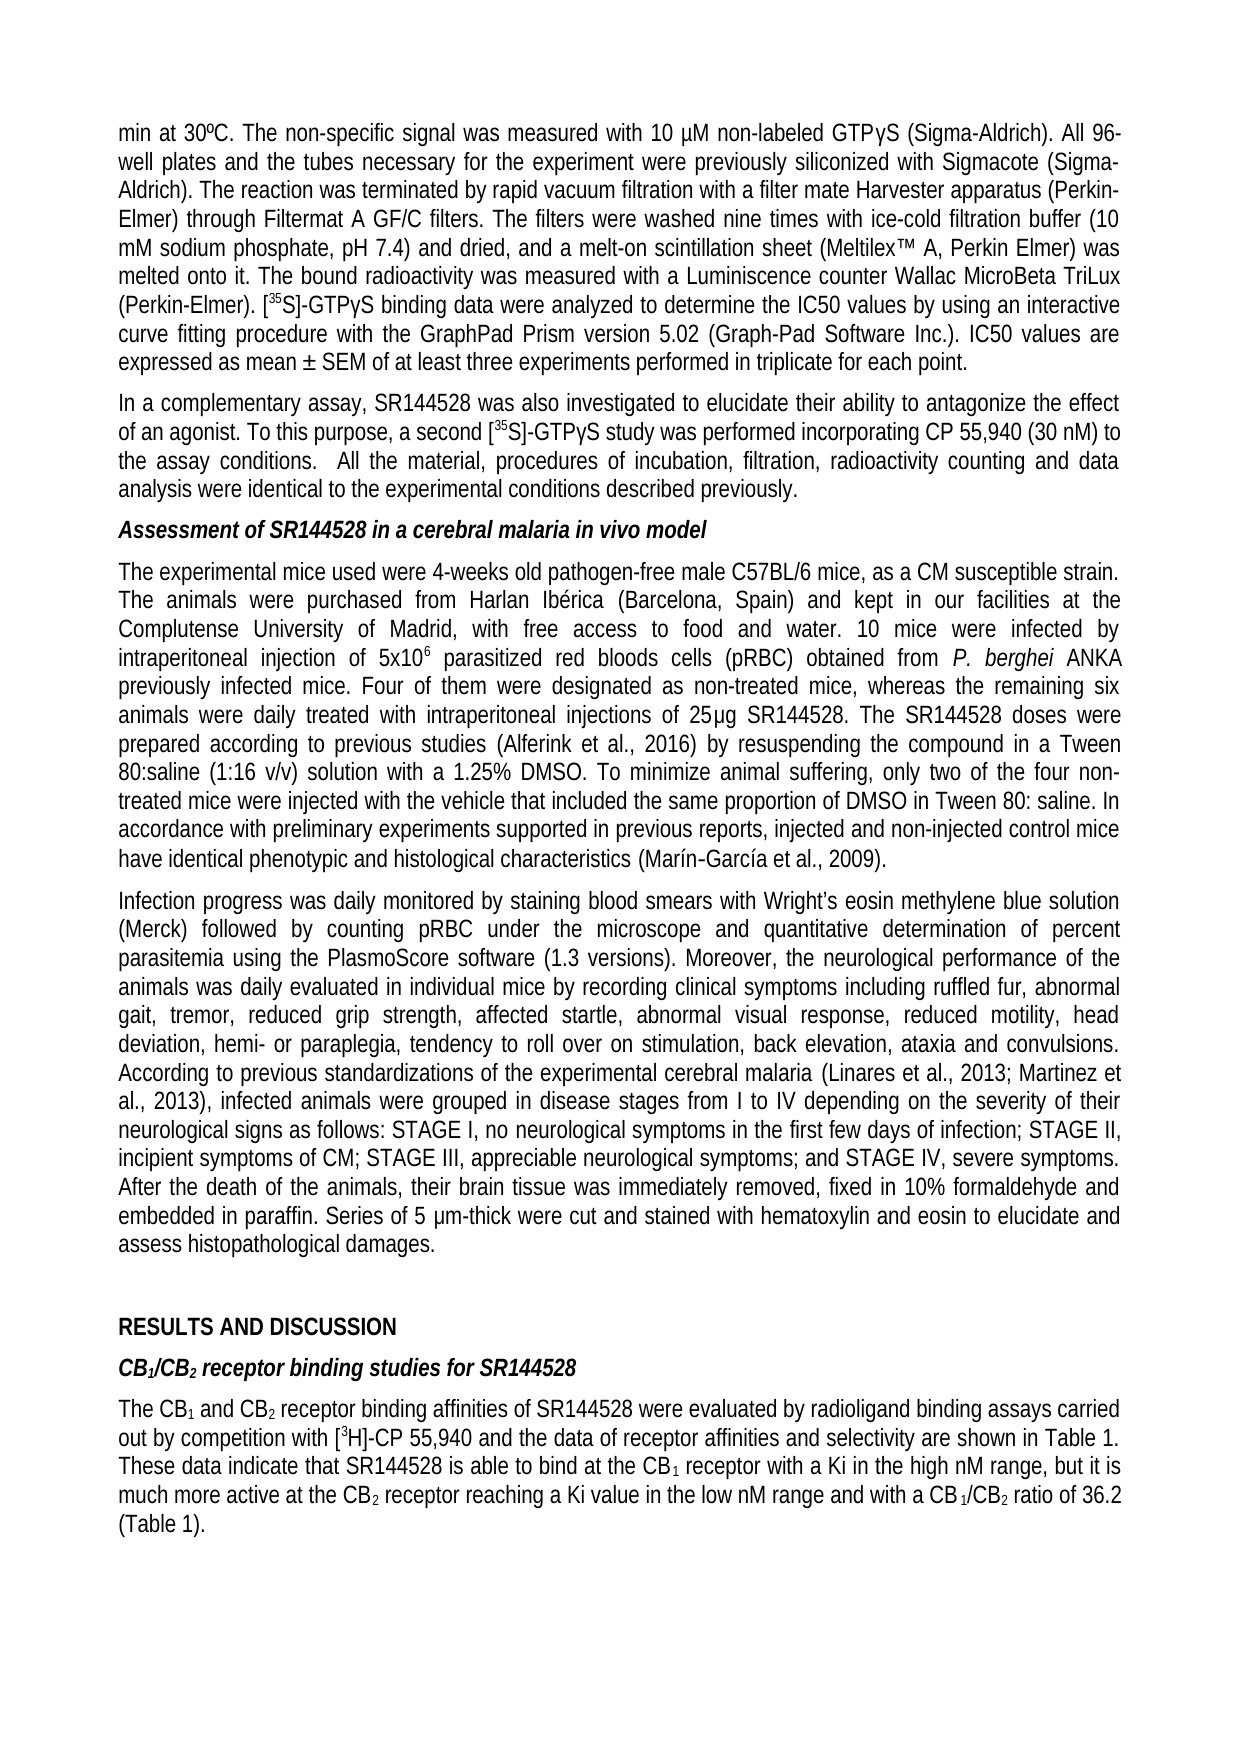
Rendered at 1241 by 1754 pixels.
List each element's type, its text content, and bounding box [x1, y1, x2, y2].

text In a complementary assay, SR144528 was also investigated to elucidate their ability to antagonize the effect of an agonist. To this purpose, a second [35S]-GTPγS study was performed incorporating CP 55,940 (30 nM) to the assay conditions. All the material, procedures of incubation, filtration, radioactivity counting and data analysis were identical to the experimental conditions described previously. [118, 388, 1122, 503]
text Infection progress was daily monitored by staining blood smears with Wright’s eosin methylene blue solution (Merck) followed by counting pRBC under the microscope and quantitative determination of percent parasitemia using the PlasmoScore software (1.3 versions). Moreover, the neurological performance of the animals was daily evaluated in individual mice by recording clinical symptoms including ruffled fur, abnormal gait, tremor, reduced grip strength, affected startle, abnormal visual response, reduced motility, head deviation, hemi- or paraplegia, tendency to roll over on stimulation, back elevation, ataxia and convulsions. According to previous standardizations of the experimental cerebral malaria (Linares et al., 2013; Martinez et al., 2013), infected animals were grouped in disease stages from I to IV depending on the severity of their neurological signs as follows: STAGE I, no neurological symptoms in the first few days of infection; STAGE II, incipient symptoms of CM; STAGE III, appreciable neurological symptoms; and STAGE IV, severe symptoms. After the death of the animals, their brain tissue was immediately removed, fixed in 10% formaldehyde and embedded in paraffin. Series of 5 μm-thick were cut and stained with hematoxylin and eosin to elucidate and assess histopathological damages. [118, 886, 1122, 1258]
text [118, 118, 1122, 376]
text The experimental mice used were 4-weeks old pathogen-free male C57BL/6 mice, as a CM susceptible strain. The animals were purchased from Harlan Ibérica (Barcelona, Spain) and kept in our facilities at the Complutense University of Madrid, with free access to food and water. 10 mice were infected by intraperitoneal injection of 5x106 parasitized red bloods cells (pRBC) obtained from P. berghei ANKA previously infected mice. Four of them were designated as non-treated mice, whereas the remaining six animals were daily treated with intraperitoneal injections of 25μg SR144528. The SR144528 doses were prepared according to previous studies (Alferink et al., 2016) by resuspending the compound in a Tween 80:saline (1:16 v/v) solution with a 1.25% DMSO. To minimize animal suffering, only two of the four non-treated mice were injected with the vehicle that included the same proportion of DMSO in Tween 80: saline. In accordance with preliminary experiments supported in previous reports, injected and non-injected control mice have identical phenotypic and histological characteristics (Marín‐García et al., 2009). [118, 557, 1122, 873]
text The CB1 and CB2 receptor binding affinities of SR144528 were evaluated by radioligand binding assays carried out by competition with [3H]-CP 55,940 and the data of receptor affinities and selectivity are shown in Table 1. These data indicate that SR144528 is able to bind at the CB1 receptor with a Ki in the high nM range, but it is much more active at the CB2 receptor reaching a Ki value in the low nM range and with a CB1/CB2 ratio of 36.2 (Table 1). [118, 1394, 1122, 1537]
text RESULTS AND DISCUSSION [118, 1312, 1122, 1340]
text CB1/CB2 receptor binding studies for SR144528 [118, 1353, 1122, 1381]
text Assessment of SR144528 in a cerebral malaria in vivo model [118, 516, 1122, 544]
